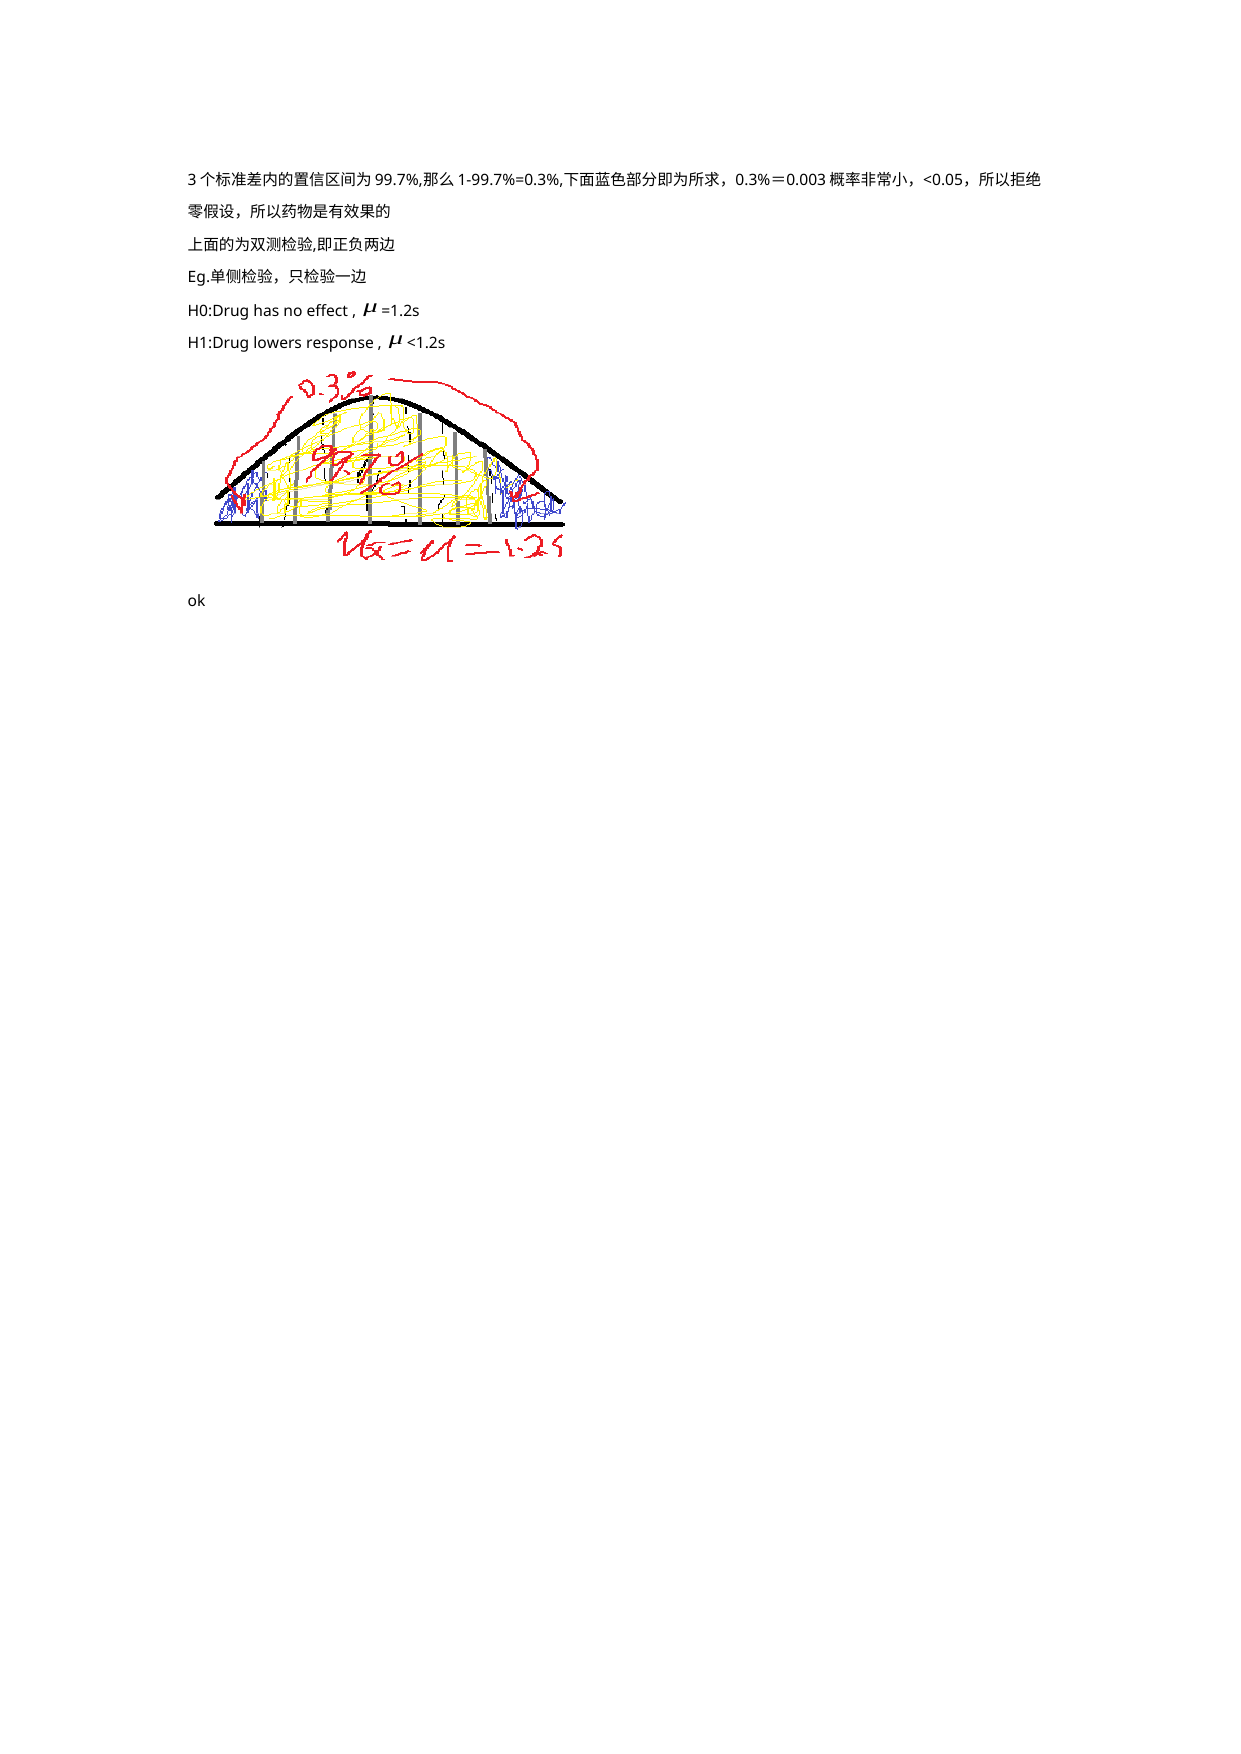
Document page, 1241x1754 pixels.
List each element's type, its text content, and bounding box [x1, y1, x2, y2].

text 上面的为双测检验,即正负两边 [187, 227, 1053, 259]
text ok [187, 584, 1053, 617]
text H0:Drug has no effect , =1.2s [187, 292, 1053, 324]
text 3个标准差内的置信区间为99.7%,那么1-99.7%=0.3%,下面蓝色部分即为所求，0.3%＝0.003概率非常小，<0.05，所以拒绝零假设，所以药物是有效果的 [187, 162, 1053, 227]
picture [187, 357, 613, 571]
text Eg.单侧检验，只检验一边 [187, 259, 1053, 292]
text H1:Drug lowers response , <1.2s [187, 324, 1053, 357]
